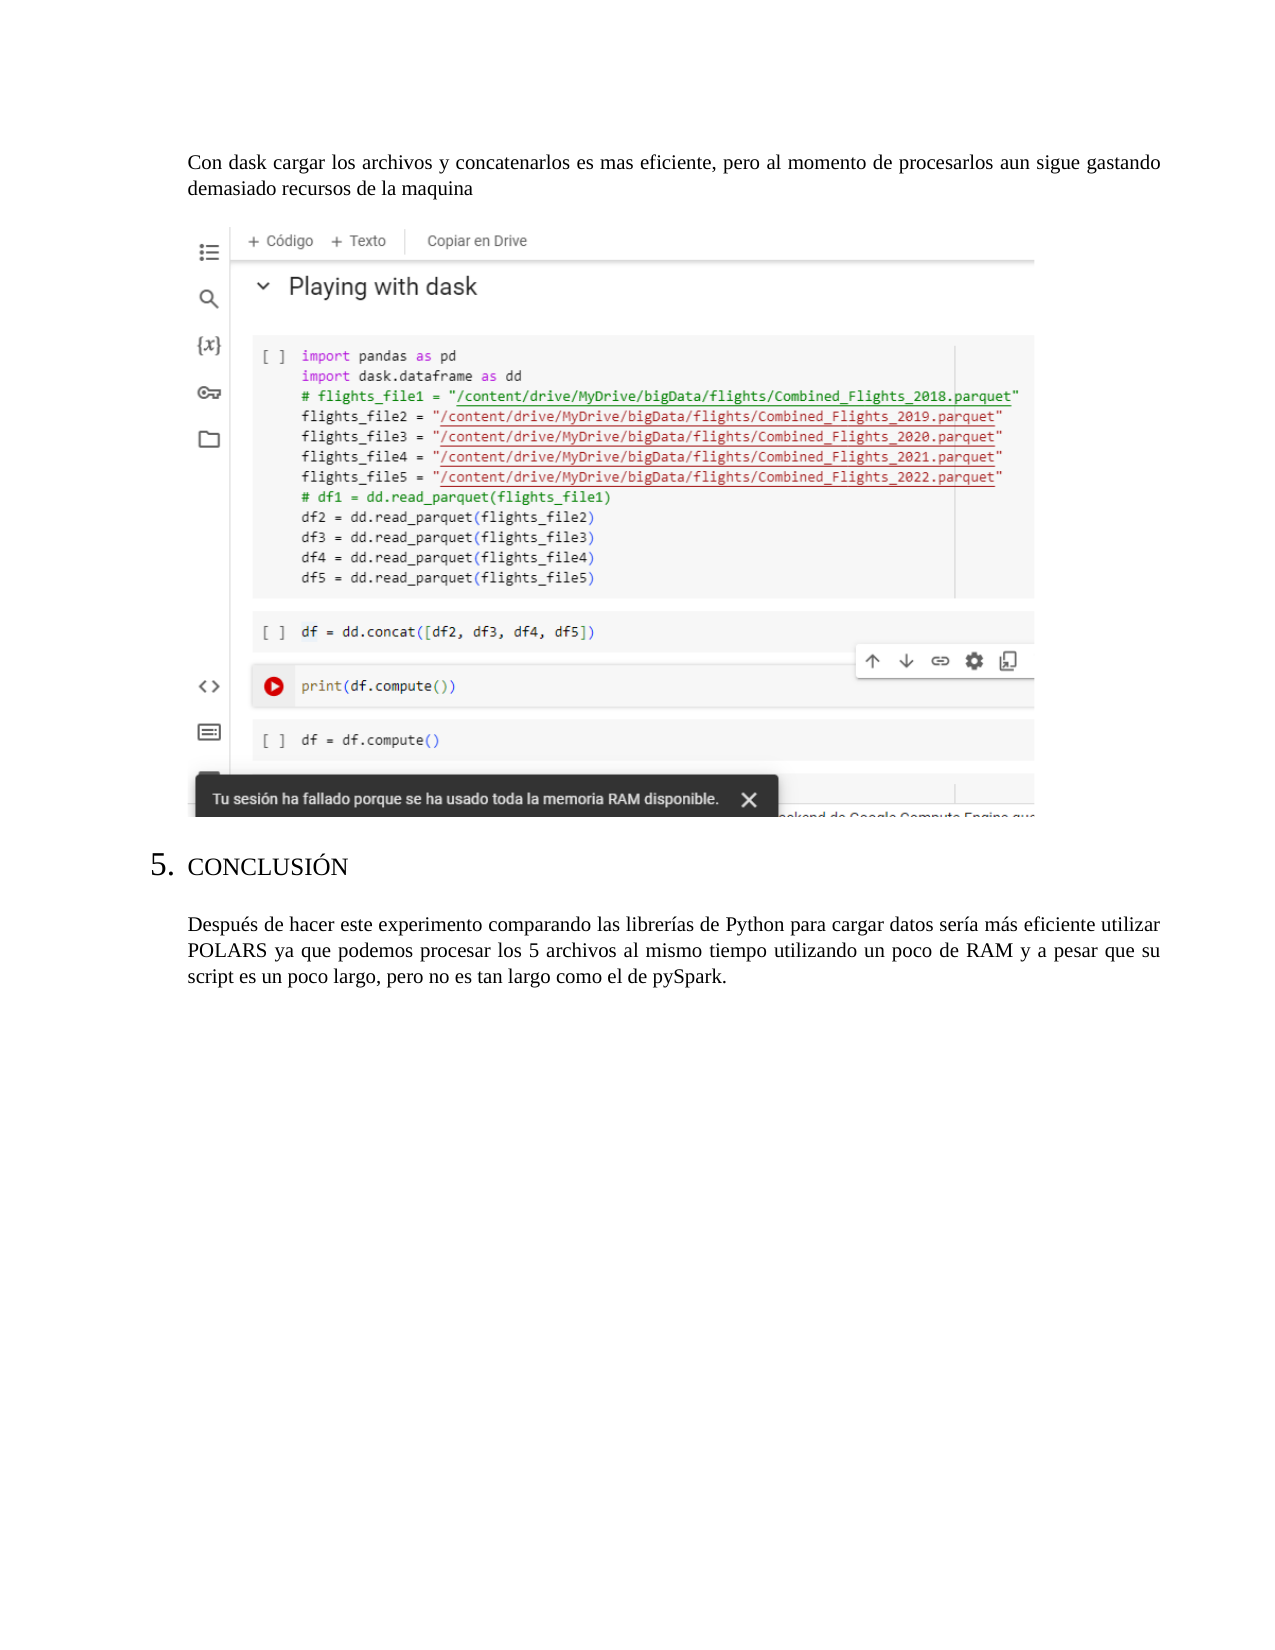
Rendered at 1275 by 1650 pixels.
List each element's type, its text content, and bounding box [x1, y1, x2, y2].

picture [187, 227, 1035, 817]
list Con dask cargar los archivos y concatenarlos es mas eficiente, pero al momento de procesarlos aun sigue gastando demasiado recursos de la maquina [187, 150, 1162, 200]
list Después de hacer este experimento comparando las librerías de Python para cargar datos sería más eficiente utilizar POLARS ya que podemos procesar los 5 archivos al mismo tiempo utilizando un poco de RAM y a pesar que su script es un poco largo, pero no es tan largo como el de pySpark. [187, 912, 1162, 988]
list CONCLUSIÓN [150, 844, 1162, 883]
